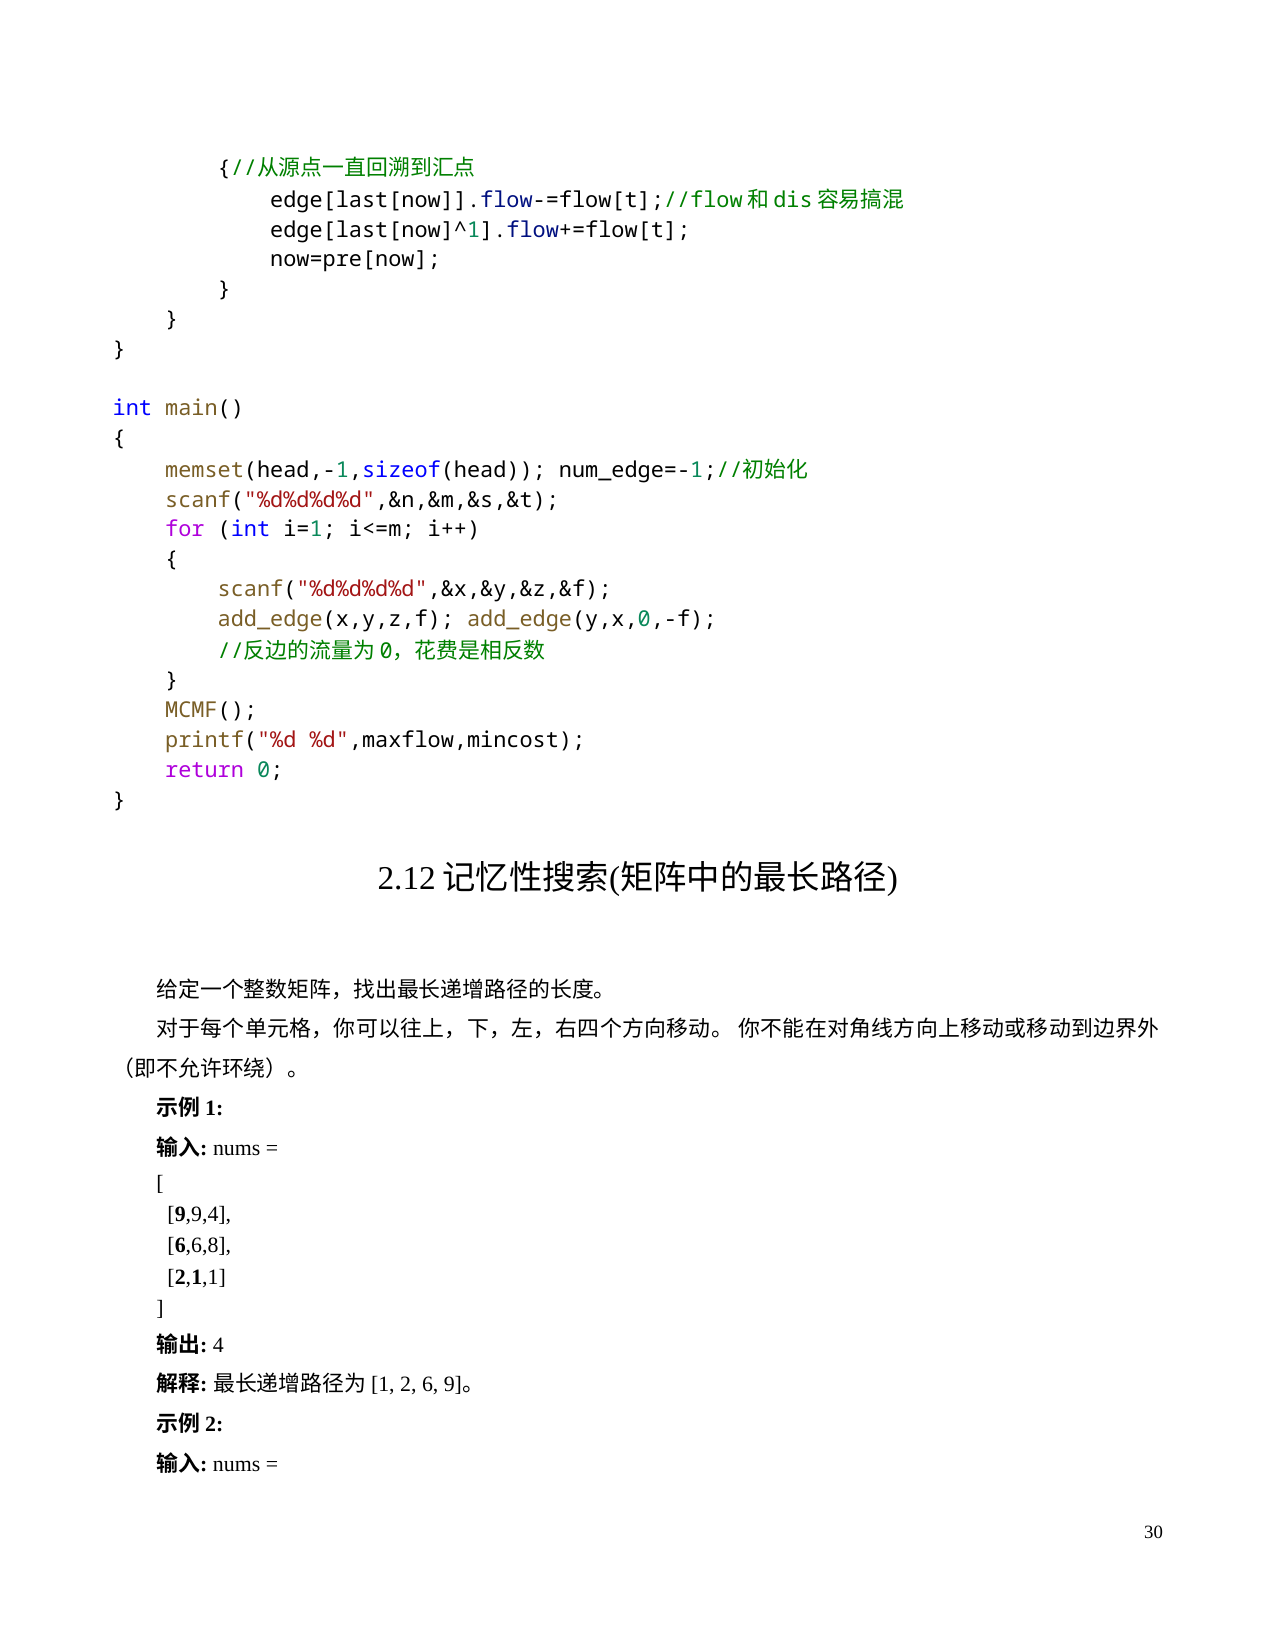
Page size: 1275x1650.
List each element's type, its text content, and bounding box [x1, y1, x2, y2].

text 对于每个单元格，你可以往上，下，左，右四个方向移动。 你不能在对角线方向上移动或移动到边界外（即不允许环绕）。 [112, 1011, 1162, 1082]
text 示例 2: [112, 1406, 1162, 1438]
text 给定一个整数矩阵，找出最长递增路径的长度。 [112, 972, 1162, 1003]
text printf("%d %d",maxflow,mincost); [112, 724, 1162, 754]
text now=pre[now]; [112, 243, 1162, 273]
subtitle 2.12记忆性搜索(矩阵中的最长路径) [112, 851, 1162, 899]
text return 0; [112, 754, 1162, 783]
text } [112, 783, 1162, 813]
text add_edge(x,y,z,f); add_edge(y,x,0,-f); [112, 603, 1162, 633]
text for (int i=1; i<=m; i++) [112, 513, 1162, 543]
text [ [112, 1169, 1162, 1195]
text } [112, 664, 1162, 694]
text edge[last[now]].flow-=flow[t];//flow和dis容易搞混 [112, 182, 1162, 213]
text } [112, 273, 1162, 303]
text [9,9,4], [112, 1201, 1162, 1226]
text 解释: 最长递增路径为 [1, 2, 6, 9]。 [112, 1366, 1162, 1398]
text 输入: nums = [112, 1130, 1162, 1162]
text edge[last[now]^1].flow+=flow[t]; [112, 213, 1162, 243]
text ] [112, 1295, 1162, 1321]
text scanf("%d%d%d%d",&x,&y,&z,&f); [112, 573, 1162, 603]
text { [112, 543, 1162, 573]
text //反边的流量为0，花费是相反数 [112, 633, 1162, 664]
text [6,6,8], [112, 1232, 1162, 1258]
text {//从源点一直回溯到汇点 [112, 150, 1162, 182]
text MCMF(); [112, 694, 1162, 724]
text } [112, 303, 1162, 333]
text 输入: nums = [112, 1446, 1162, 1477]
text [2,1,1] [112, 1264, 1162, 1289]
text memset(head,-1,sizeof(head)); num_edge=-1;//初始化 [112, 452, 1162, 484]
text 输出: 4 [112, 1327, 1162, 1358]
text } [112, 333, 1162, 362]
text 示例 1: [112, 1090, 1162, 1122]
text scanf("%d%d%d%d",&n,&m,&s,&t); [112, 484, 1162, 513]
text { [112, 422, 1162, 452]
text int main() [112, 392, 1162, 422]
